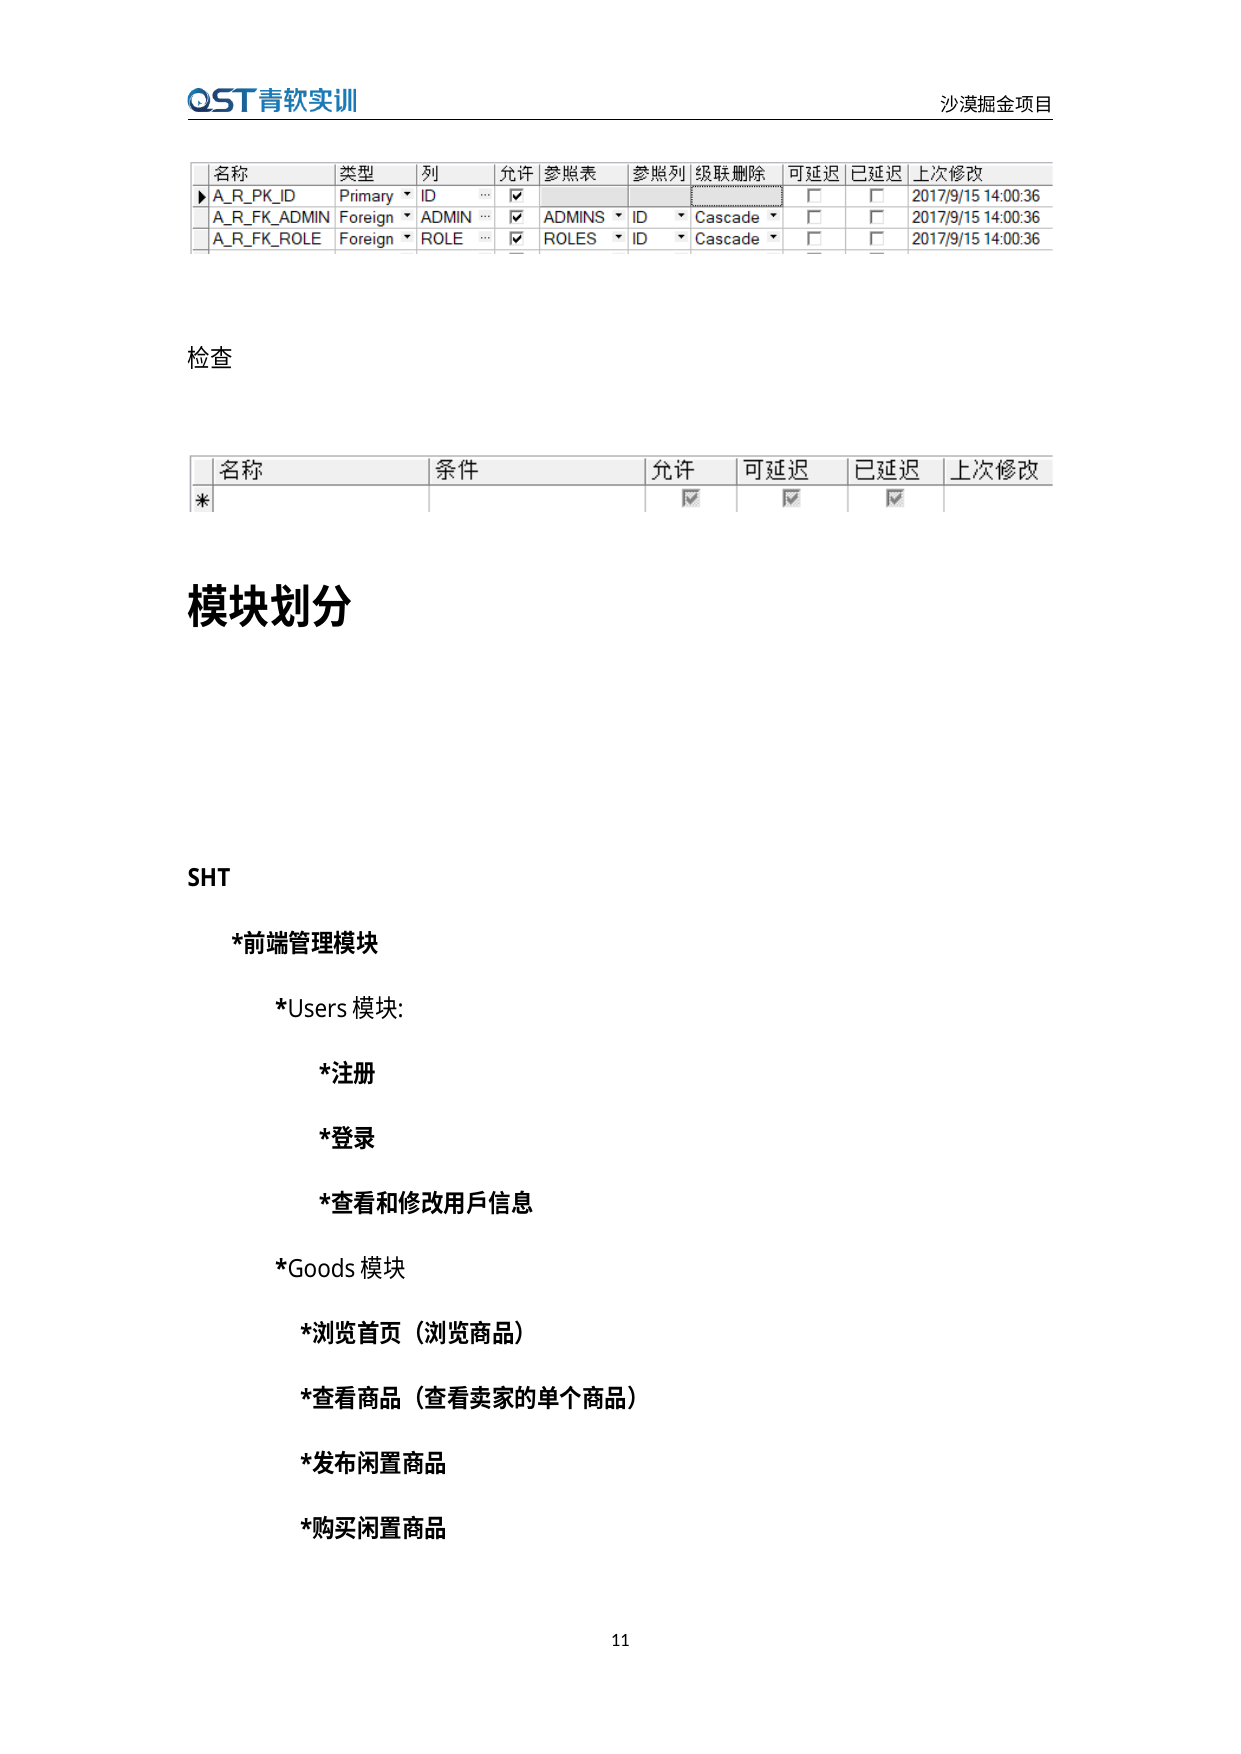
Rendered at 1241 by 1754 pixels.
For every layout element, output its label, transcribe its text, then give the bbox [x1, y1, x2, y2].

text *Goods模块 [187, 1234, 1053, 1299]
picture [187, 88, 356, 112]
text *注册 [187, 1039, 1053, 1104]
text *Users模块: [187, 974, 1053, 1039]
text SHT [187, 844, 1053, 909]
text *查看商品（查看卖家的单个商品） [300, 1364, 1053, 1429]
text *发布闲置商品 [300, 1429, 1053, 1494]
picture [187, 162, 1053, 254]
text *前端管理模块 [187, 909, 1053, 974]
text *登录 [275, 1104, 1053, 1169]
text 检查 [187, 324, 1053, 389]
picture [187, 454, 1053, 512]
text *浏览首页（浏览商品） [300, 1299, 1053, 1364]
text *购买闲置商品 [300, 1494, 1053, 1559]
text *查看和修改用戶信息 [275, 1169, 1053, 1234]
subtitle 模块划分 [187, 555, 1053, 652]
